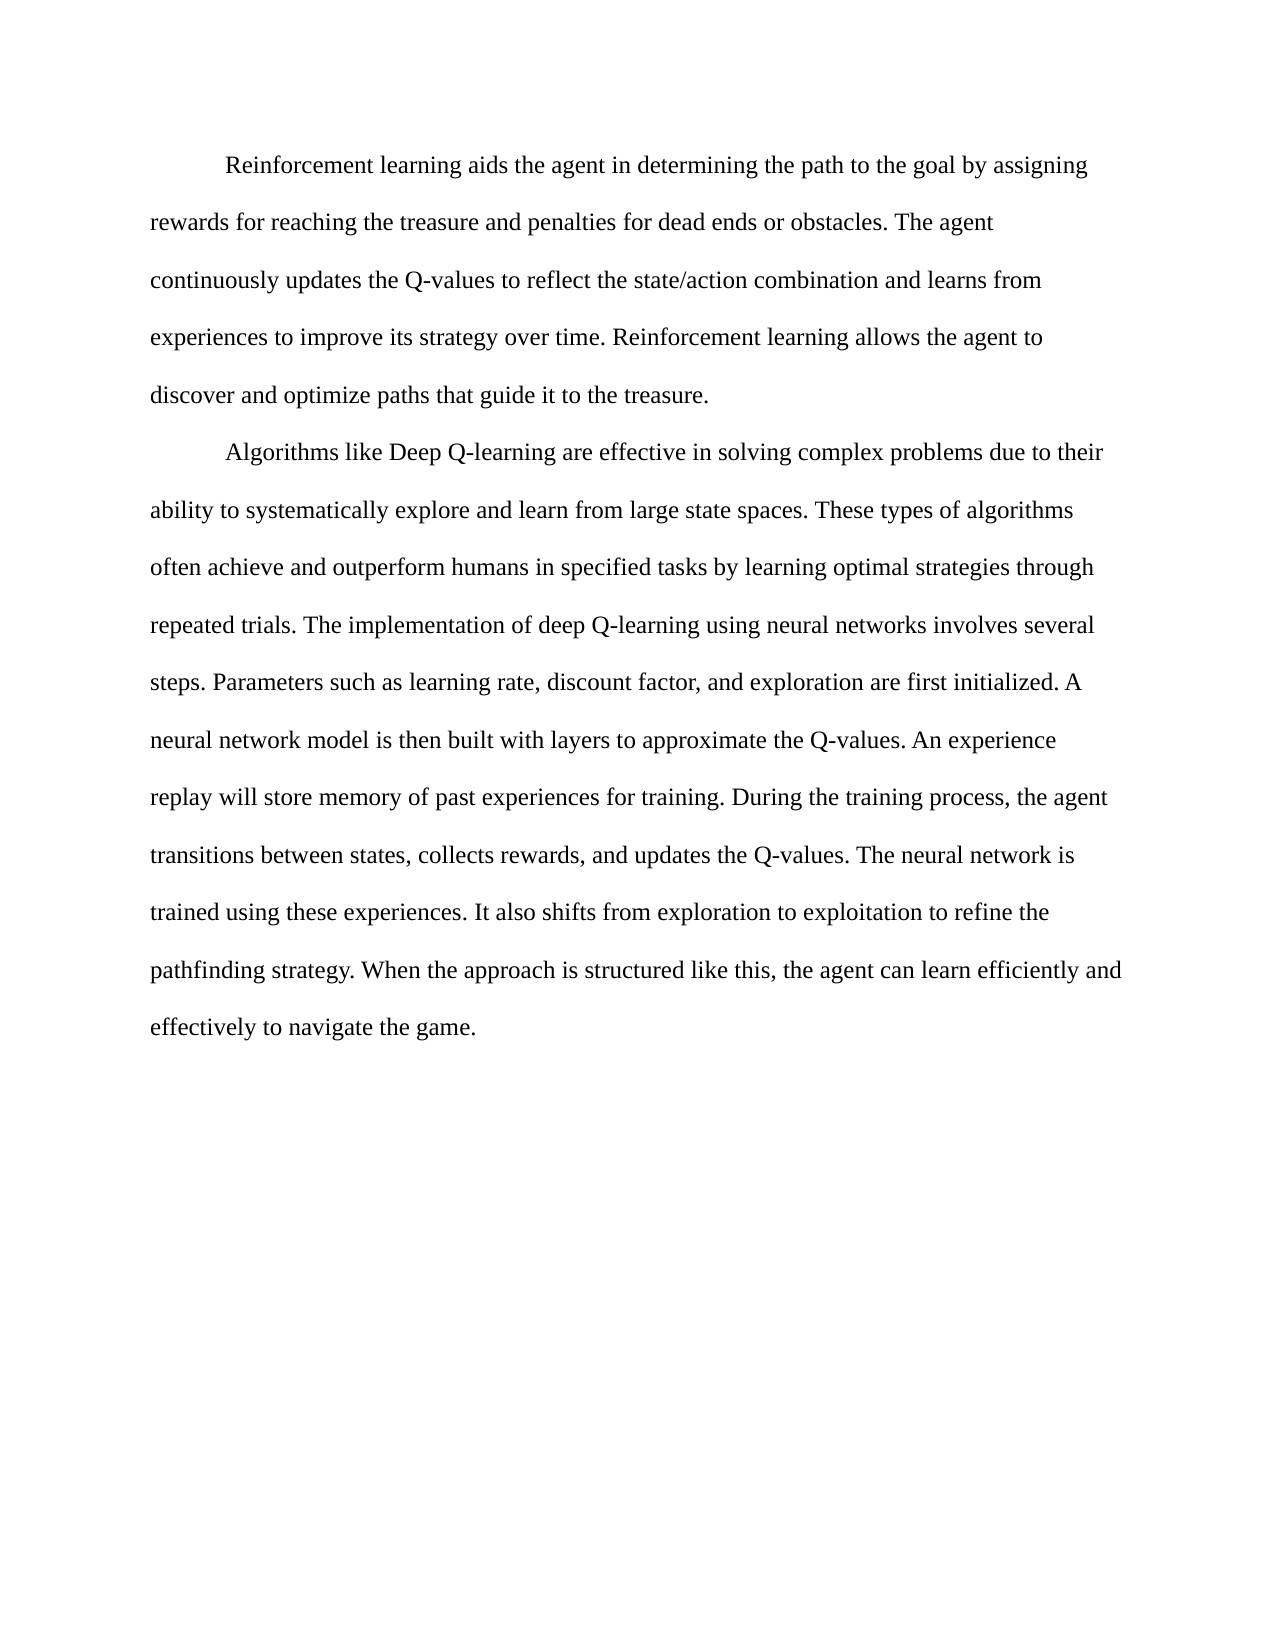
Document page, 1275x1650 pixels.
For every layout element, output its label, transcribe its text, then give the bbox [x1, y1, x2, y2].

text Reinforcement learning aids the agent in determining the path to the goal by assigning rewards for reaching the treasure and penalties for dead ends or obstacles. The agent continuously updates the Q-values to reflect the state/action combination and learns from experiences to improve its strategy over time. Reinforcement learning allows the agent to discover and optimize paths that guide it to the treasure. [150, 150, 1125, 409]
text Algorithms like Deep Q-learning are effective in solving complex problems due to their ability to systematically explore and learn from large state spaces. These types of algorithms often achieve and outperform humans in specified tasks by learning optimal strategies through repeated trials. The implementation of deep Q-learning using neural networks involves several steps. Parameters such as learning rate, discount factor, and exploration are first initialized. A neural network model is then built with layers to approximate the Q-values. An experience replay will store memory of past experiences for training. During the training process, the agent transitions between states, collects rewards, and updates the Q-values. The neural network is trained using these experiences. It also shifts from exploration to exploitation to refine the pathfinding strategy. When the approach is structured like this, the agent can learn efficiently and effectively to navigate the game. [150, 437, 1125, 1041]
